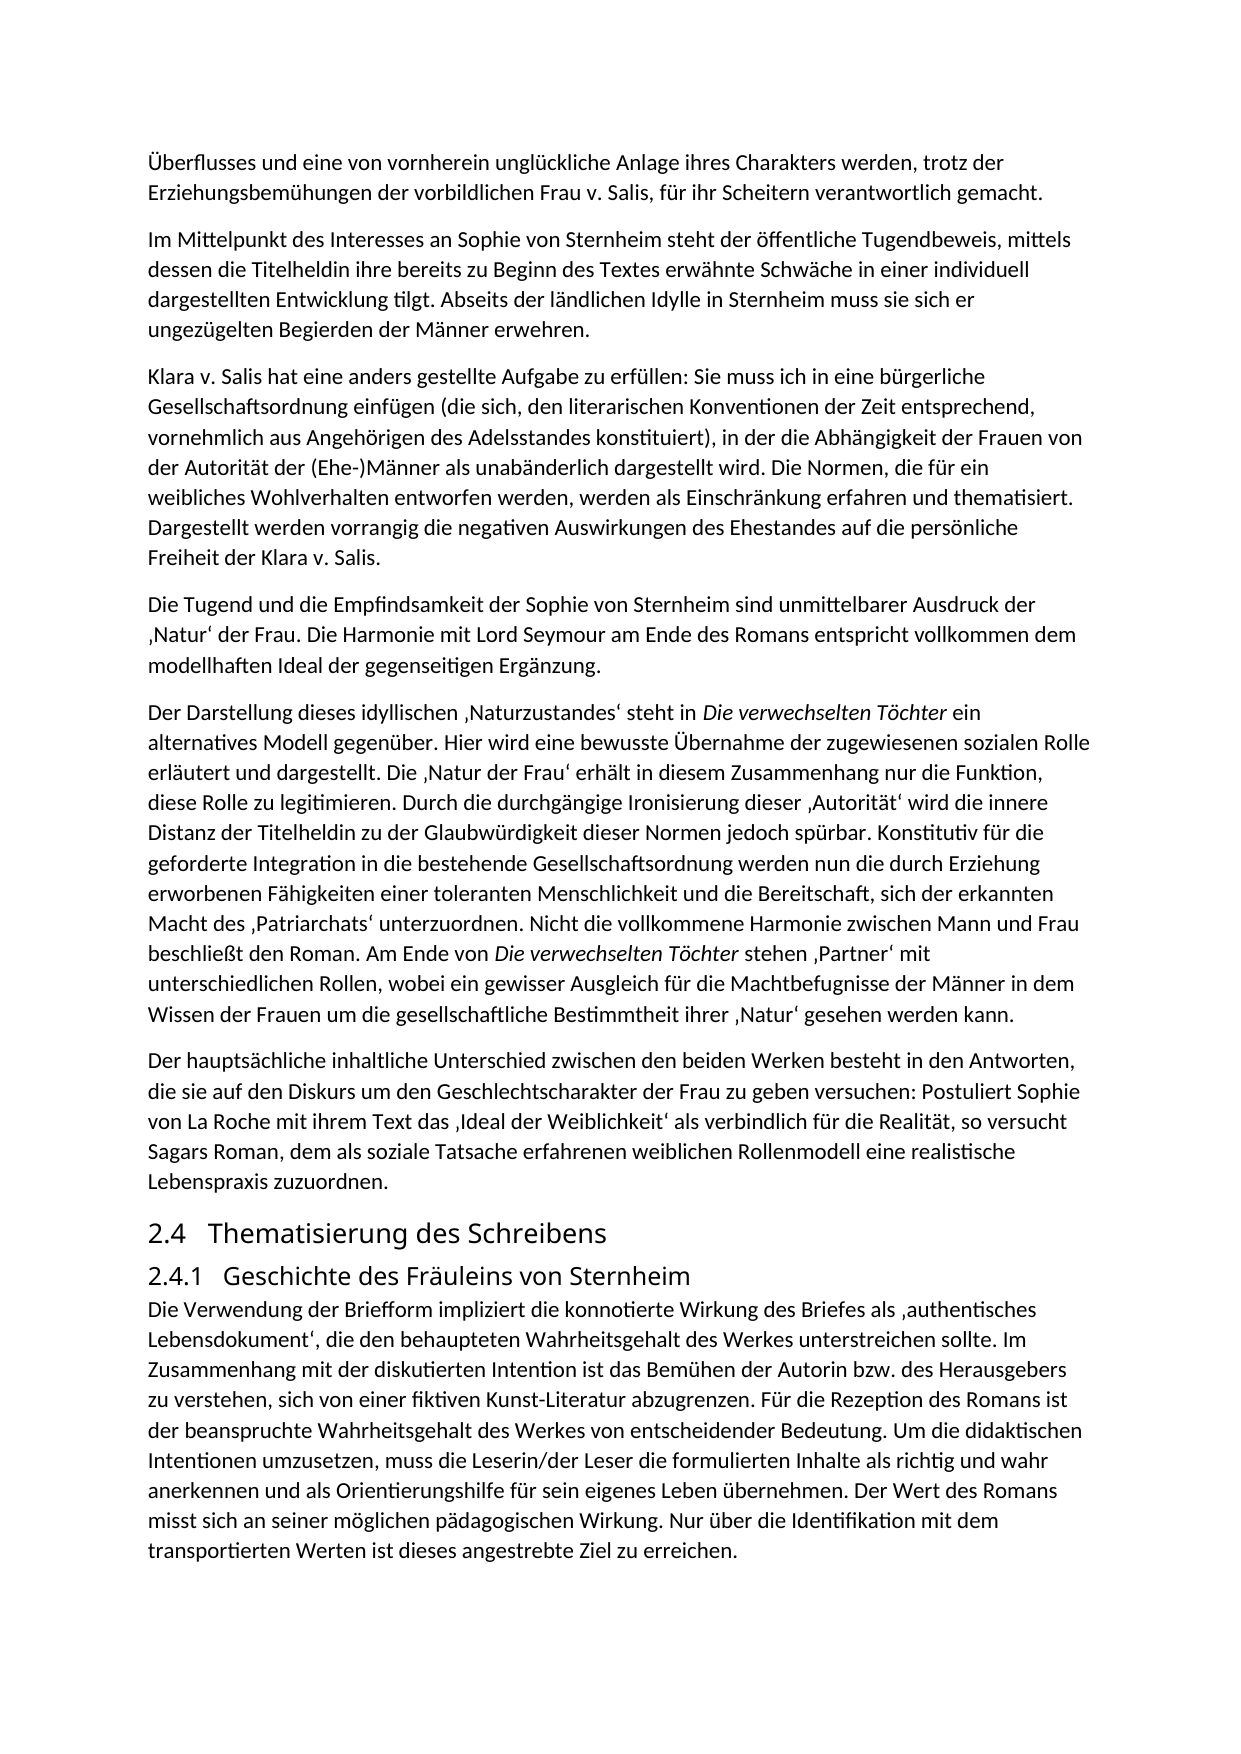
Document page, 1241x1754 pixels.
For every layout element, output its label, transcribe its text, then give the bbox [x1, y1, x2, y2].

text Der hauptsächliche inhaltliche Unterschied zwischen den beiden Werken besteht in den Antworten, die sie auf den Diskurs um den Geschlechtscharakter der Frau zu geben versuchen: Postuliert Sophie von La Roche mit ihrem Text das ‚Ideal der Weiblichkeit‘ als verbindlich für die Realität, so versucht Sagars Roman, dem als soziale Tatsache erfahrenen weiblichen Rollenmodell eine realistische Lebenspraxis zuzuordnen. [148, 1047, 1093, 1195]
subtitle Geschichte des Fräuleins von Sternheim [148, 1258, 1093, 1292]
text Klara v. Salis hat eine anders gestellte Aufgabe zu erfüllen: Sie muss ich in eine bürgerliche Gesellschaftsordnung einfügen (die sich, den literarischen Konventionen der Zeit entsprechend, vornehmlich aus Angehörigen des Adelsstandes konstituiert), in der die Abhängigkeit der Frauen von der Autorität der (Ehe-)Männer als unabänderlich dargestellt wird. Die Normen, die für ein weibliches Wohlverhalten entworfen werden, werden als Einschränkung erfahren und thematisiert. Dargestellt werden vorrangig die negativen Auswirkungen des Ehestandes auf die persönliche Freiheit der Klara v. Salis. [148, 362, 1093, 571]
subtitle Thematisierung des Schreibens [148, 1214, 1093, 1251]
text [148, 148, 1093, 206]
text Die Verwendung der Briefform impliziert die konnotierte Wirkung des Briefes als ‚authentisches Lebensdokument‘, die den behaupteten Wahrheitsgehalt des Werkes unterstreichen sollte. Im Zusammenhang mit der diskutierten Intention ist das Bemühen der Autorin bzw. des Herausgebers zu verstehen, sich von einer fiktiven Kunst-Literatur abzugrenzen. Für die Rezeption des Romans ist der beanspruchte Wahrheitsgehalt des Werkes von entscheidender Bedeutung. Um die didaktischen Intentionen umzusetzen, muss die Leserin/der Leser die formulierten Inhalte als richtig und wahr anerkennen und als Orientierungshilfe für sein eigenes Leben übernehmen. Der Wert des Romans misst sich an seiner möglichen pädagogischen Wirkung. Nur über die Identifikation mit dem transportierten Werten ist dieses angestrebte Ziel zu erreichen. [148, 1295, 1093, 1565]
text Der Darstellung dieses idyllischen ‚Naturzustandes‘ steht in Die verwechselten Töchter ein alternatives Modell gegenüber. Hier wird eine bewusste Übernahme der zugewiesenen sozialen Rolle erläutert und dargestellt. Die ‚Natur der Frau‘ erhält in diesem Zusammenhang nur die Funktion, diese Rolle zu legitimieren. Durch die durchgängige Ironisierung dieser ‚Autorität‘ wird die innere Distanz der Titelheldin zu der Glaubwürdigkeit dieser Normen jedoch spürbar. Konstitutiv für die geforderte Integration in die bestehende Gesellschaftsordnung werden nun die durch Erziehung erworbenen Fähigkeiten einer toleranten Menschlichkeit und die Bereitschaft, sich der erkannten Macht des ‚Patriarchats‘ unterzuordnen. Nicht die vollkommene Harmonie zwischen Mann und Frau beschließt den Roman. Am Ende von Die verwechselten Töchter stehen ‚Partner‘ mit unterschiedlichen Rollen, wobei ein gewisser Ausgleich für die Machtbefugnisse der Männer in dem Wissen der Frauen um die gesellschaftliche Bestimmtheit ihrer ‚Natur‘ gesehen werden kann. [148, 698, 1093, 1028]
text Im Mittelpunkt des Interesses an Sophie von Sternheim steht der öffentliche Tugendbeweis, mittels dessen die Titelheldin ihre bereits zu Beginn des Textes erwähnte Schwäche in einer individuell dargestellten Entwicklung tilgt. Abseits der ländlichen Idylle in Sternheim muss sie sich er ungezügelten Begierden der Männer erwehren. [148, 225, 1093, 343]
text Die Tugend und die Empfindsamkeit der Sophie von Sternheim sind unmittelbarer Ausdruck der ‚Natur‘ der Frau. Die Harmonie mit Lord Seymour am Ende des Romans entspricht vollkommen dem modellhaften Ideal der gegenseitigen Ergänzung. [148, 590, 1093, 679]
